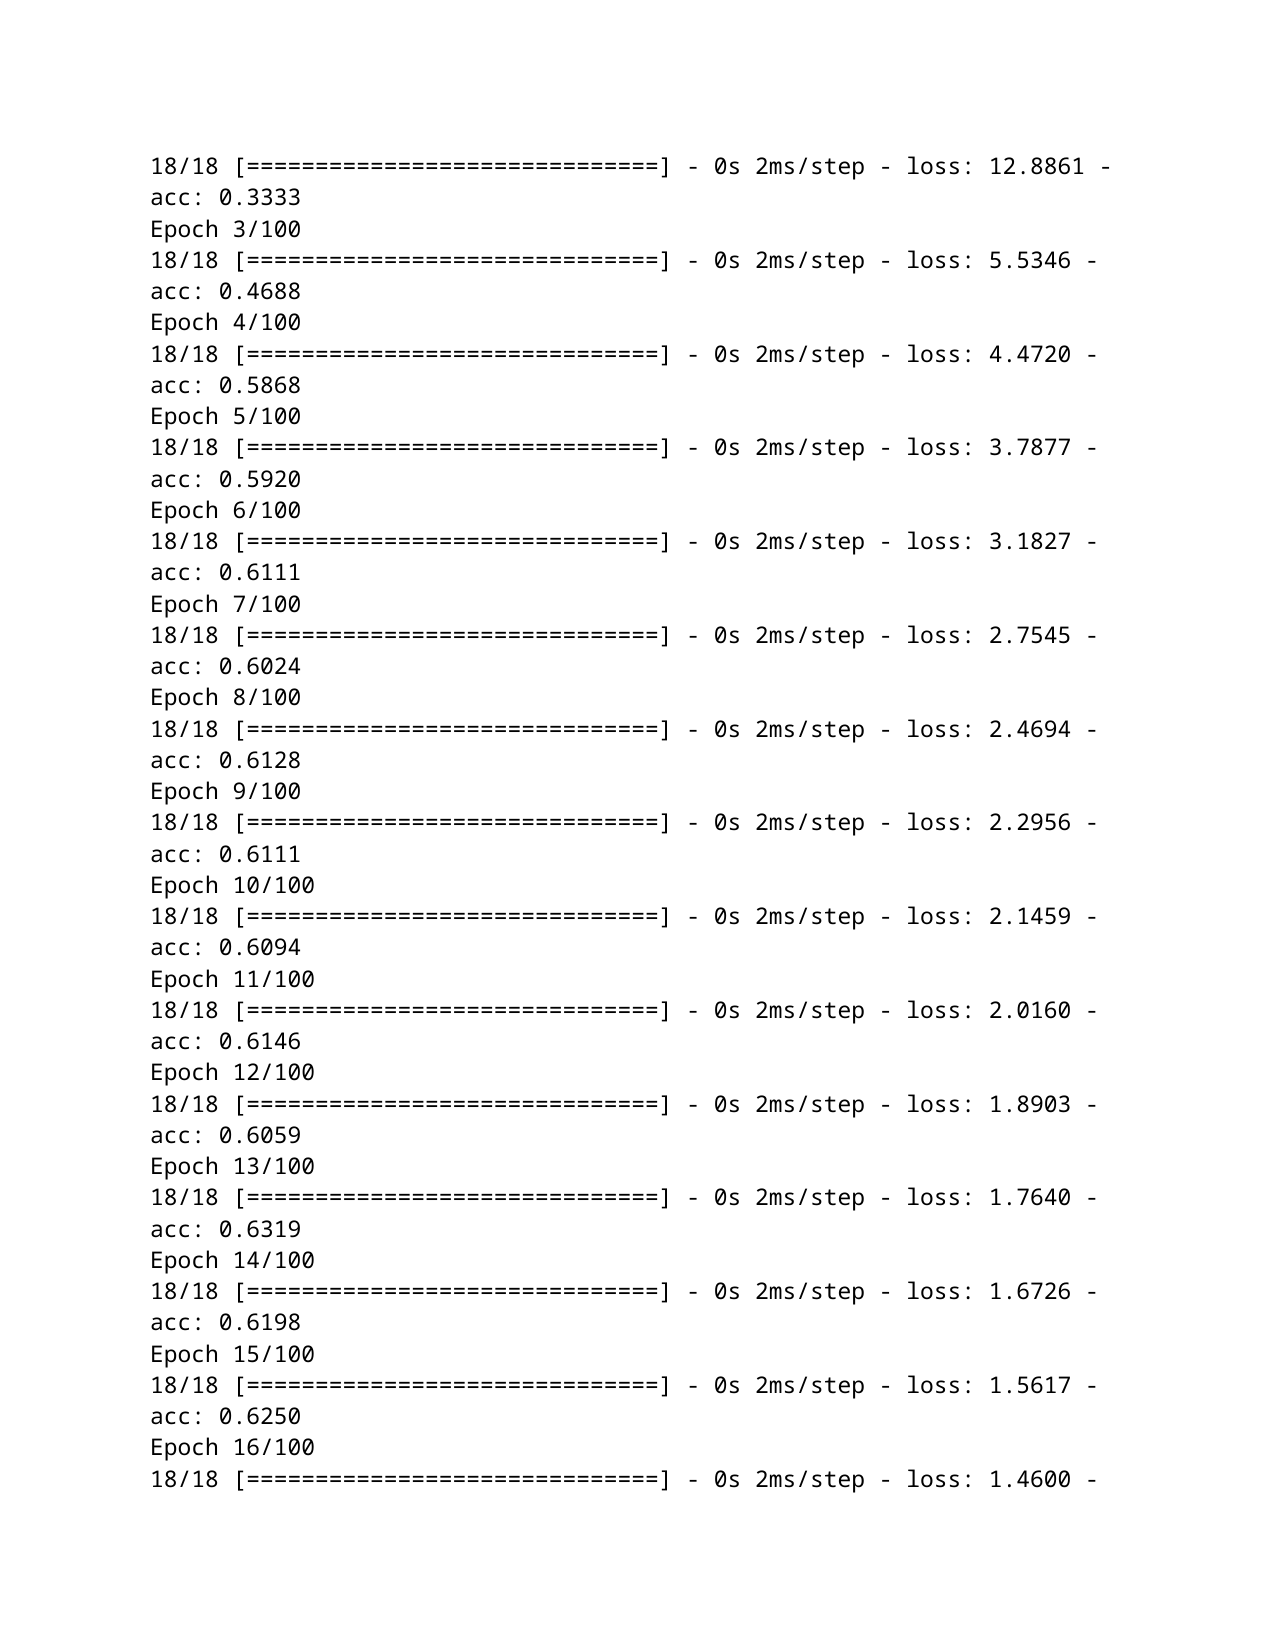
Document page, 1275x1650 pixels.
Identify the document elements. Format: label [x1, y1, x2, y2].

text [150, 150, 1125, 1494]
